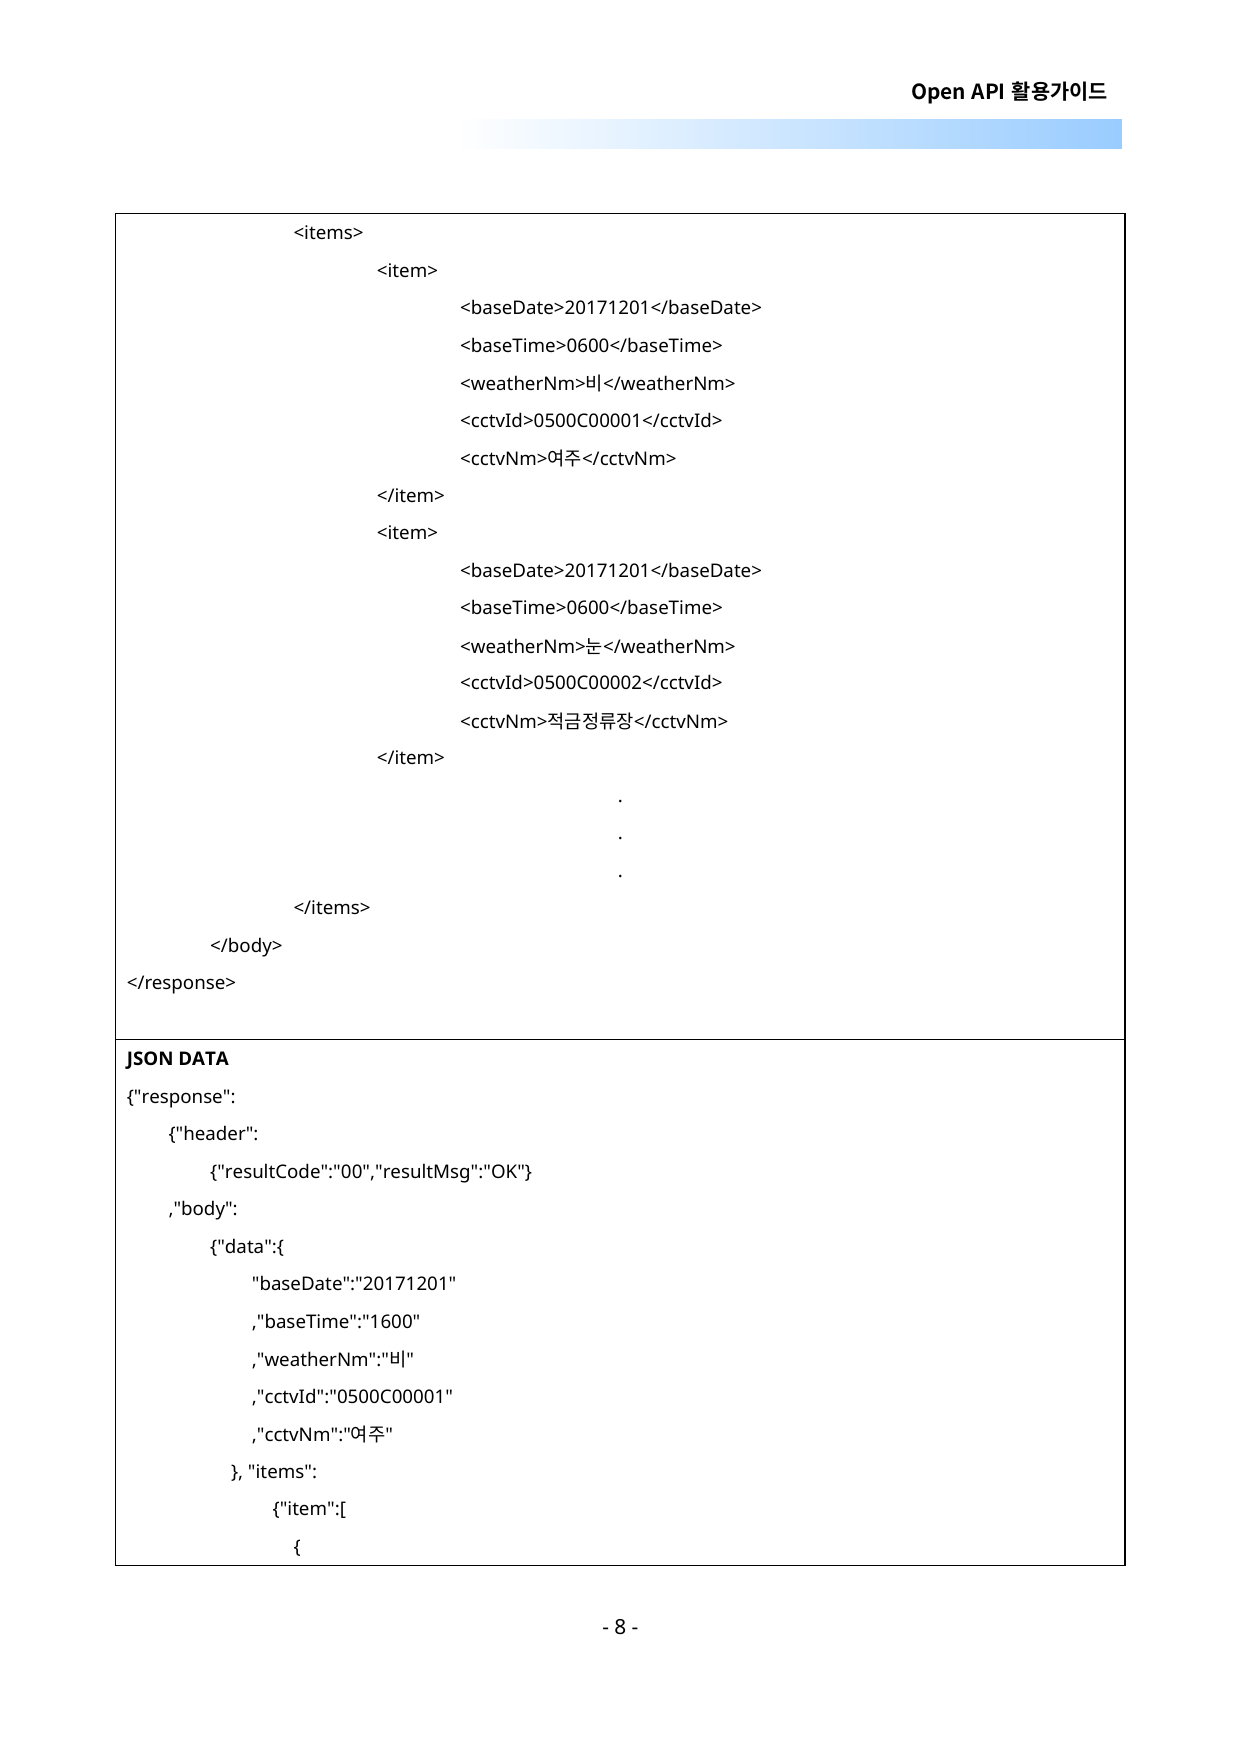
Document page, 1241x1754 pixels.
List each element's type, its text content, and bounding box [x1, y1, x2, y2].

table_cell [116, 1040, 293, 1565]
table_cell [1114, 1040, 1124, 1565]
